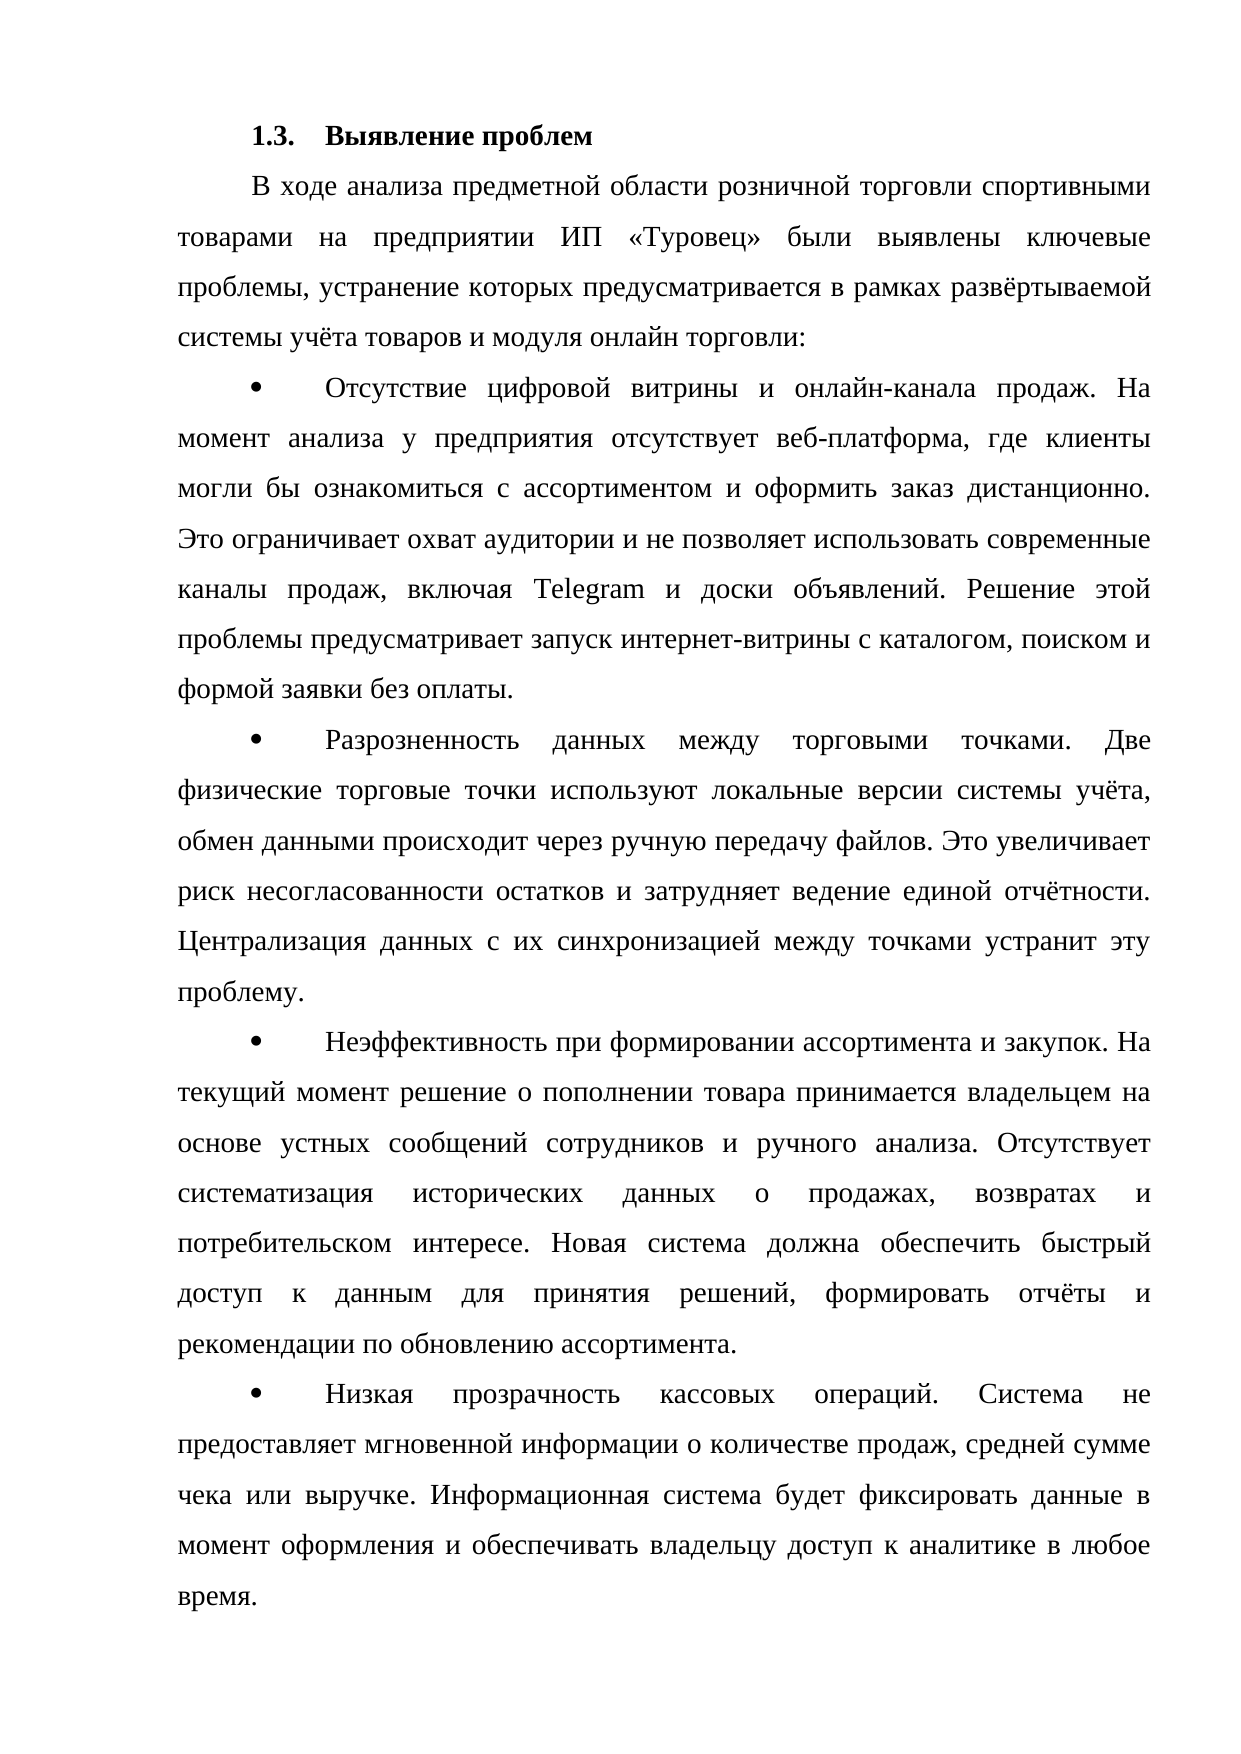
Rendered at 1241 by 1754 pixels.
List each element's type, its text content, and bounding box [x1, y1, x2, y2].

list Низкая прозрачность кассовых операций. Система не предоставляет мгновенной информации о количестве продаж, средней сумме чека или выручке. Информационная система будет фиксировать данные в момент оформления и обеспечивать владельцу доступ к аналитике в любое время. [177, 1376, 1152, 1611]
text В ходе анализа предметной области розничной торговли спортивными товарами на предприятии ИП «Туровец» были выявлены ключевые проблемы, устранение которых предусматривается в рамках развёртываемой системы учёта товаров и модуля онлайн торговли: [177, 168, 1152, 353]
list Отсутствие цифровой витрины и онлайн-канала продаж. На момент анализа у предприятия отсутствует веб-платформа, где клиенты могли бы ознакомиться с ассортиментом и оформить заказ дистанционно. Это ограничивает охват аудитории и не позволяет использовать современные каналы продаж, включая Telegram и доски объявлений. Решение этой проблемы предусматривает запуск интернет-витрины с каталогом, поиском и формой заявки без оплаты. [177, 370, 1152, 705]
list Разрозненность данных между торговыми точками. Две физические торговые точки используют локальные версии системы учёта, обмен данными происходит через ручную передачу файлов. Это увеличивает риск несогласованности остатков и затрудняет ведение единой отчётности. Централизация данных с их синхронизацией между точками устранит эту проблему. [177, 722, 1152, 1007]
text Выявление проблем [177, 118, 1152, 152]
list Неэффективность при формировании ассортимента и закупок. На текущий момент решение о пополнении товара принимается владельцем на основе устных сообщений сотрудников и ручного анализа. Отсутствует систематизация исторических данных о продажах, возвратах и потребительском интересе. Новая система должна обеспечить быстрый доступ к данным для принятия решений, формировать отчёты и рекомендации по обновлению ассортимента. [177, 1024, 1152, 1359]
